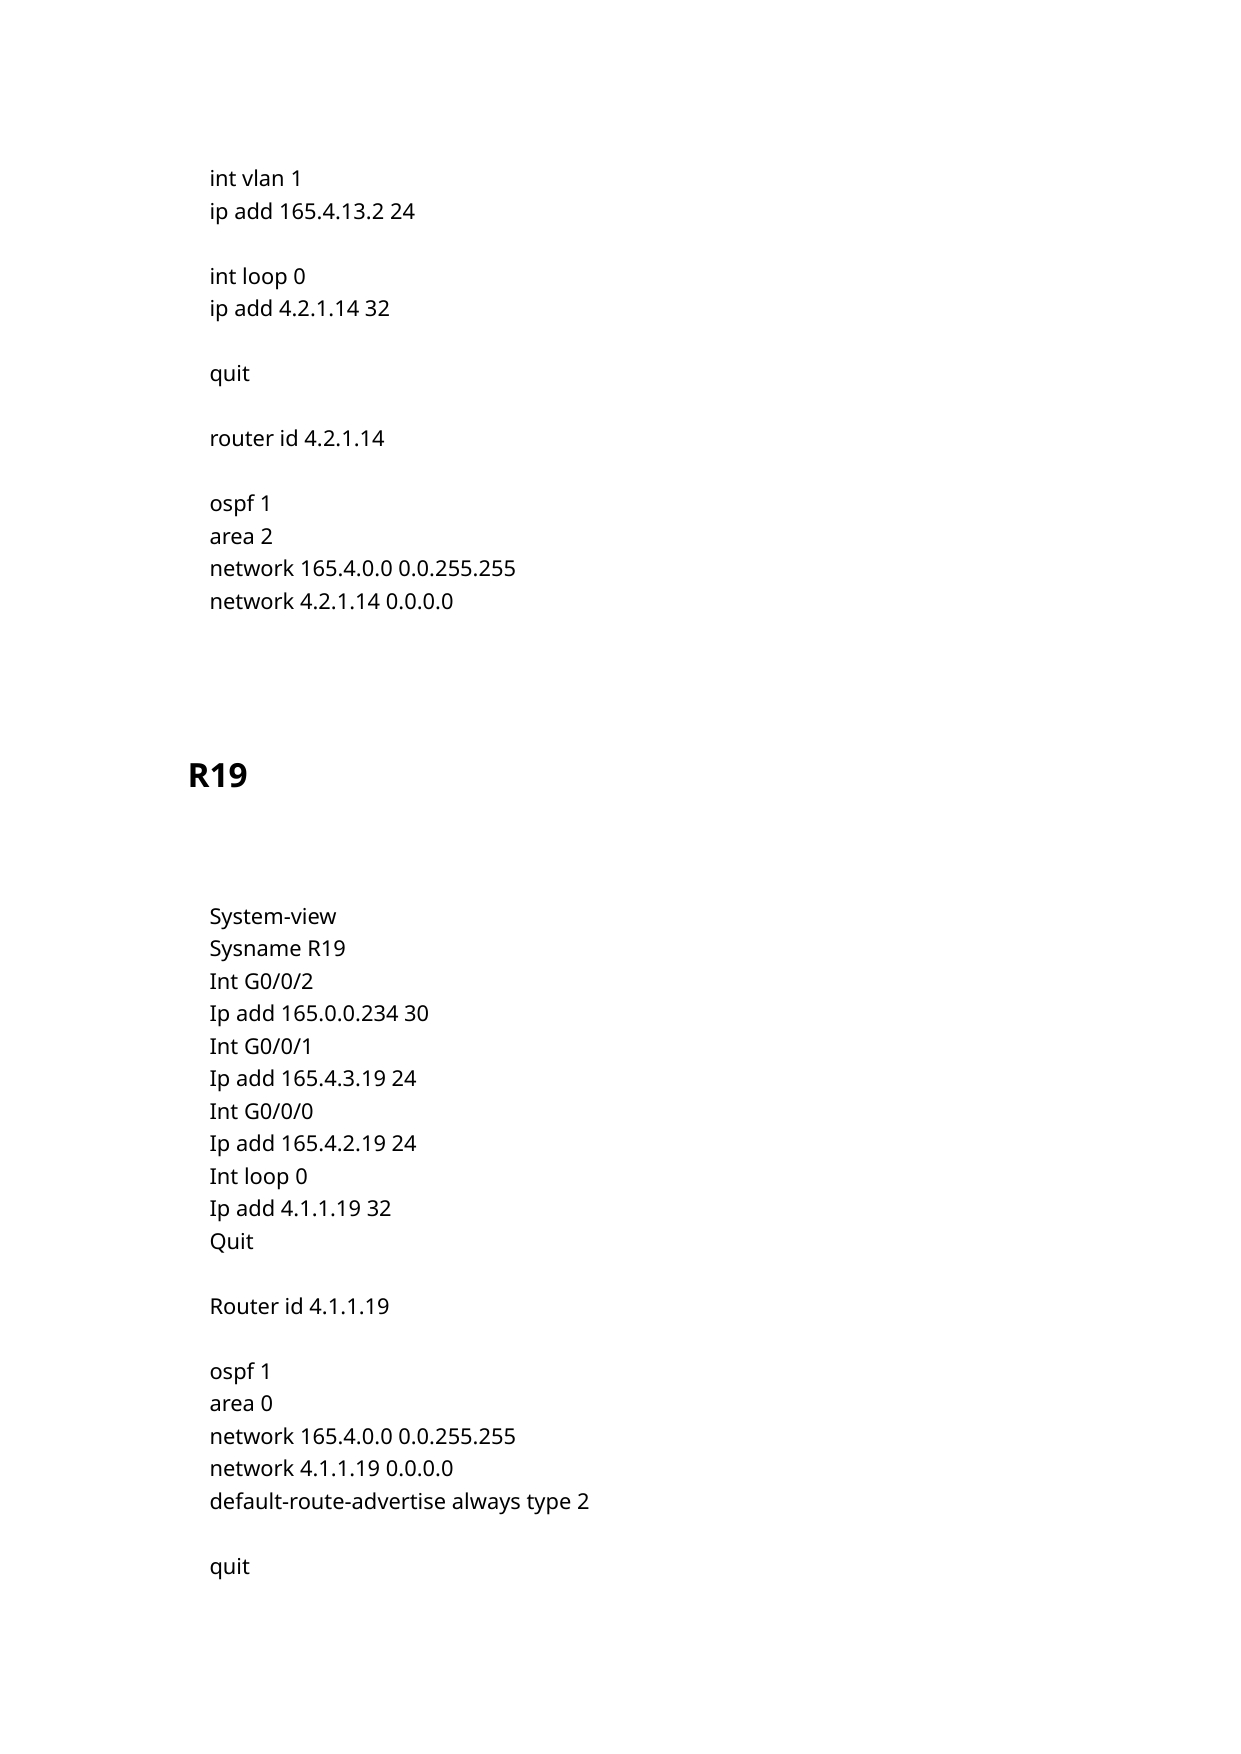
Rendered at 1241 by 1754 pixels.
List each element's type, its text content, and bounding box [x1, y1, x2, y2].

text Ip add 4.1.1.19 32 [209, 1192, 1053, 1224]
text Ip add 165.0.0.234 30 [209, 997, 1053, 1029]
text router id 4.2.1.14 [209, 422, 1053, 454]
text network 165.4.0.0 0.0.255.255 [209, 1419, 1053, 1452]
text ospf 1 [209, 487, 1053, 519]
subtitle R19 [187, 742, 1053, 807]
text ip add 4.2.1.14 32 [209, 292, 1053, 324]
text network 4.1.1.19 0.0.0.0 [209, 1452, 1053, 1484]
text default-route-advertise always type 2 [209, 1484, 1053, 1517]
text int vlan 1 [209, 162, 1053, 194]
text Quit [209, 1224, 1053, 1257]
text ospf 1 [209, 1354, 1053, 1387]
text ip add 165.4.13.2 24 [209, 194, 1053, 227]
text quit [209, 1549, 1053, 1582]
text Int G0/0/0 [209, 1094, 1053, 1127]
text Int G0/0/1 [209, 1029, 1053, 1062]
text Int loop 0 [209, 1159, 1053, 1192]
text network 4.2.1.14 0.0.0.0 [209, 584, 1053, 617]
text quit [209, 357, 1053, 389]
text Int G0/0/2 [209, 964, 1053, 997]
text area 2 [209, 519, 1053, 552]
text area 0 [209, 1387, 1053, 1419]
text Ip add 165.4.2.19 24 [209, 1127, 1053, 1159]
text network 165.4.0.0 0.0.255.255 [209, 552, 1053, 584]
text Router id 4.1.1.19 [209, 1289, 1053, 1322]
text System-view [209, 899, 1053, 932]
text Sysname R19 [209, 932, 1053, 964]
text Ip add 165.4.3.19 24 [209, 1062, 1053, 1094]
text int loop 0 [209, 259, 1053, 292]
